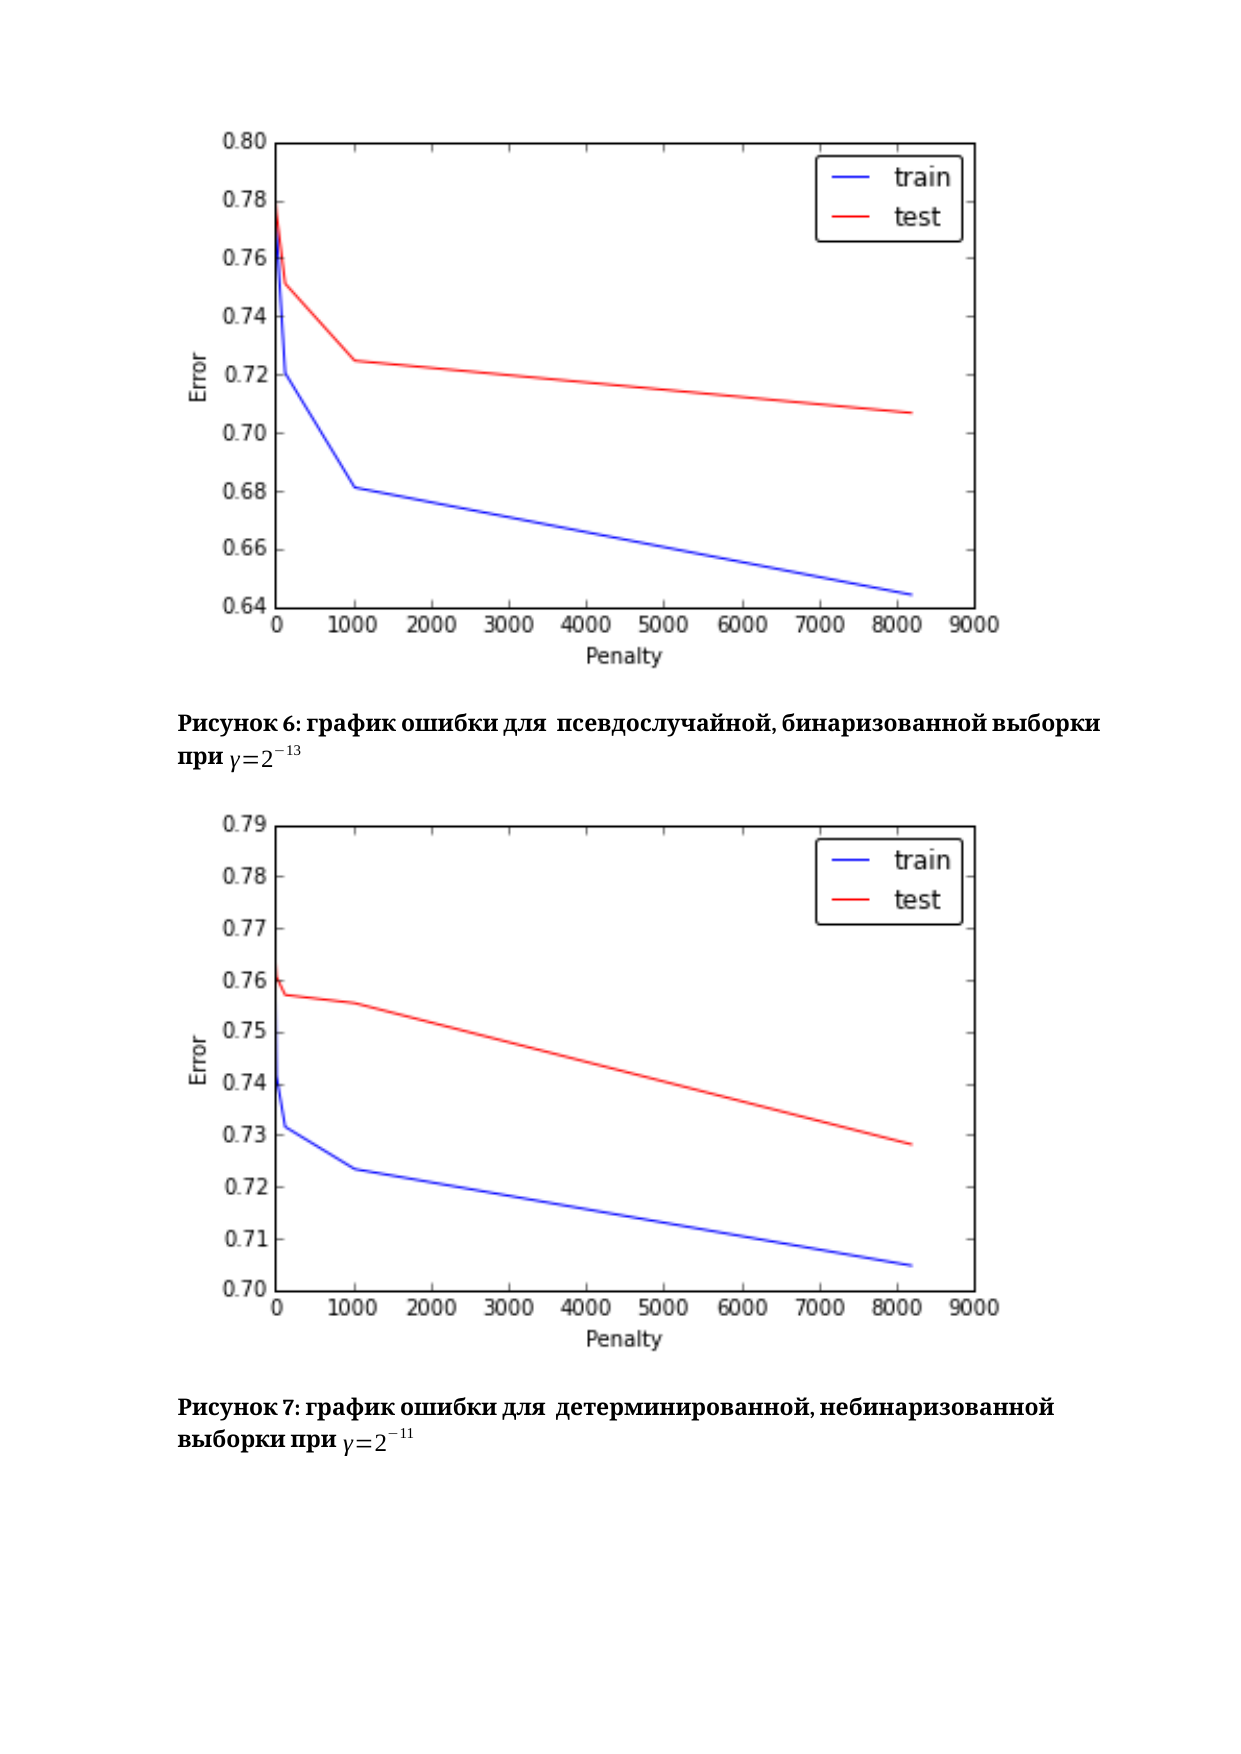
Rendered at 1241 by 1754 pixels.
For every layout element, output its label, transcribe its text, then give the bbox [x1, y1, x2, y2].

text Рисунок 7: график ошибки для детерминированной, небинаризованной выборки при [177, 1394, 1152, 1456]
text Рисунок 6: график ошибки для псевдослучайной, бинаризованной выборки при [177, 711, 1152, 772]
picture [177, 118, 1014, 683]
picture [177, 801, 1014, 1366]
